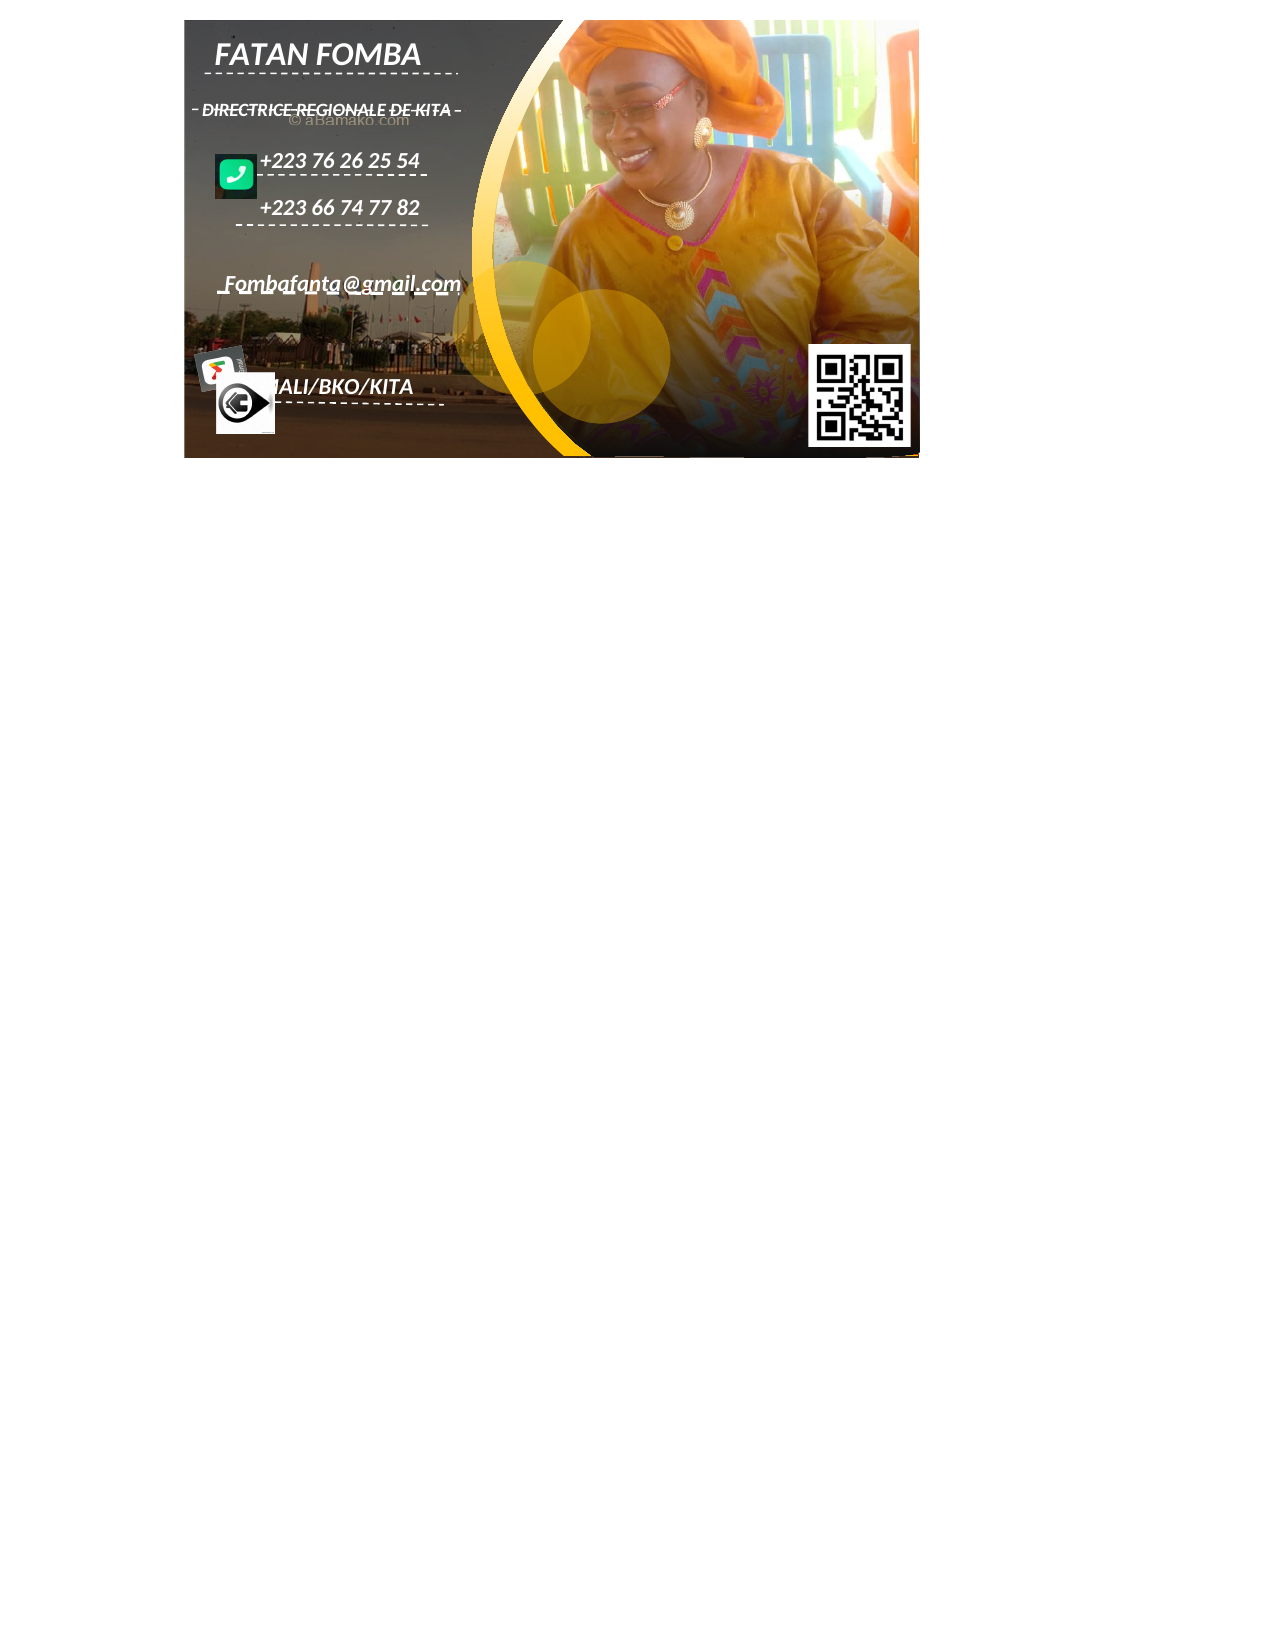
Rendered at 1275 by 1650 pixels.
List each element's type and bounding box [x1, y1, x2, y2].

picture [184, 20, 593, 458]
picture [493, 20, 919, 447]
picture [884, 454, 919, 458]
